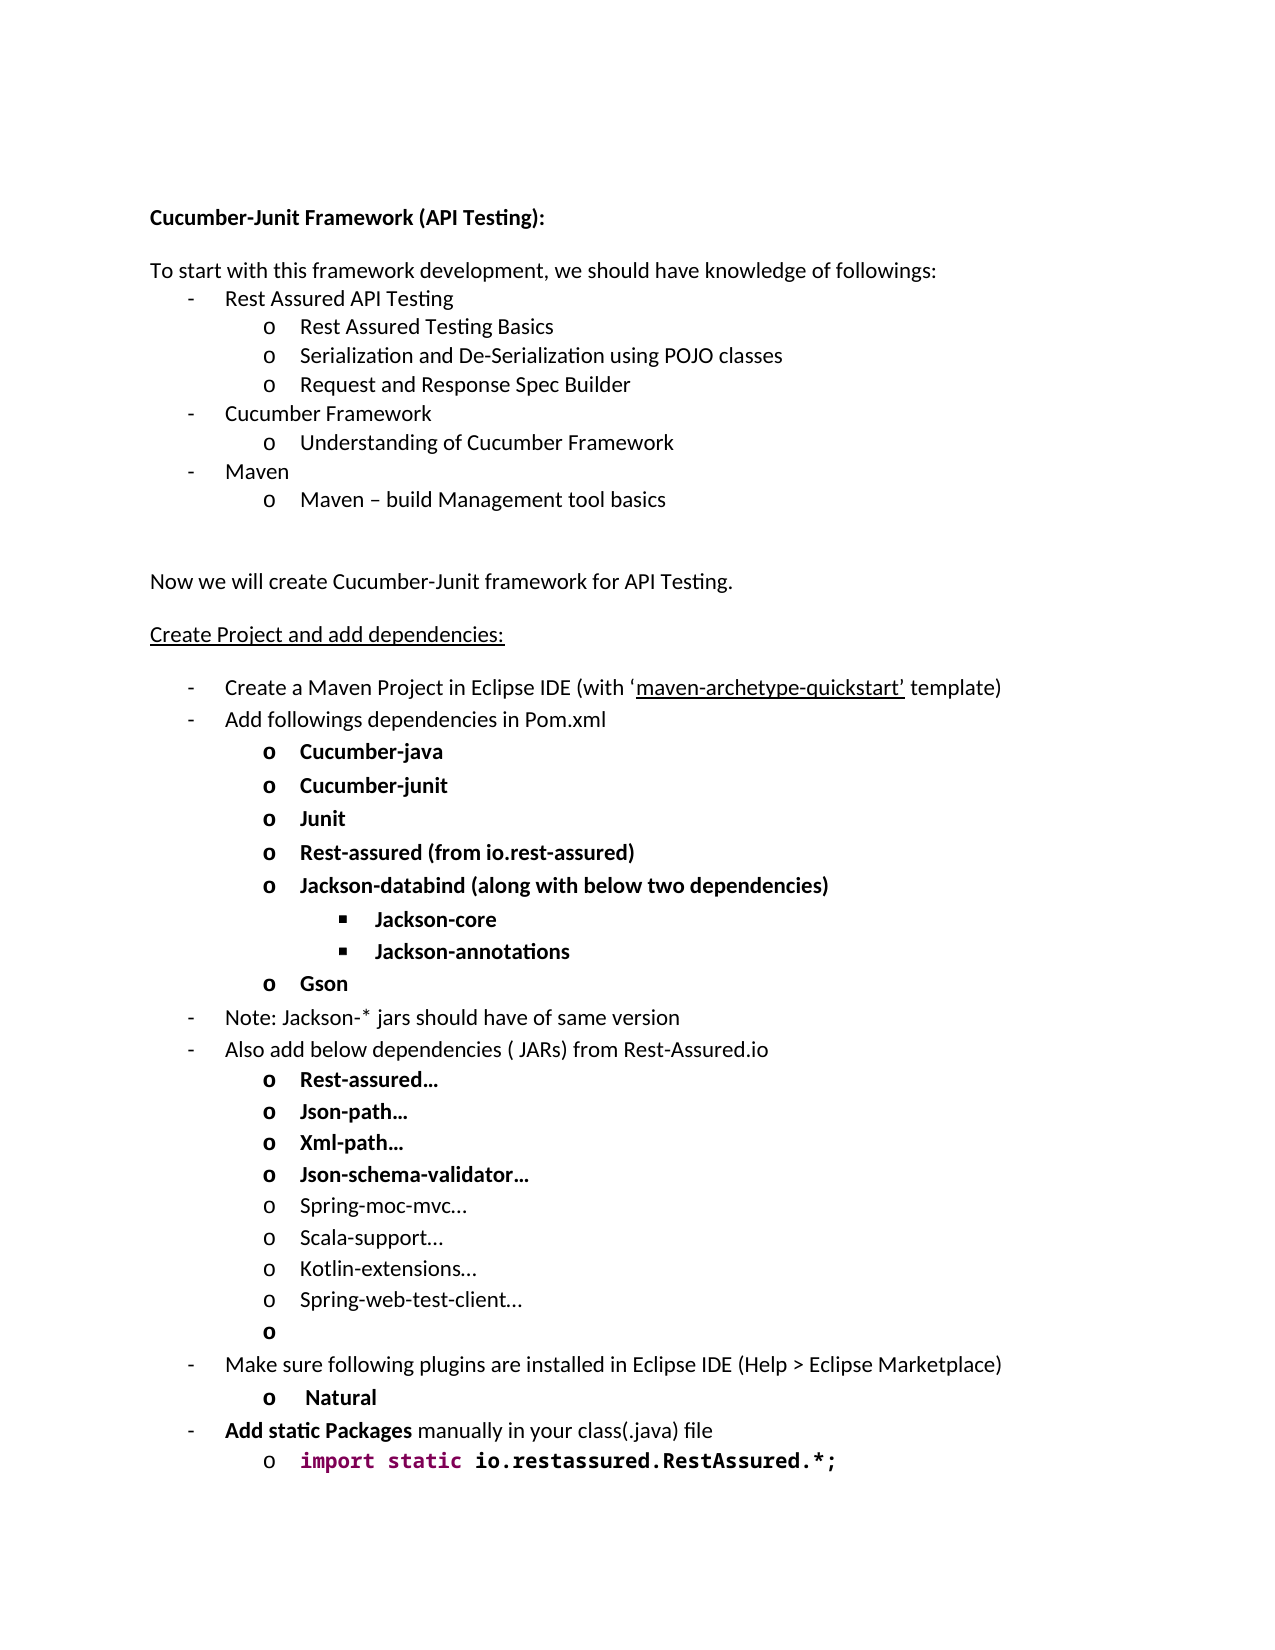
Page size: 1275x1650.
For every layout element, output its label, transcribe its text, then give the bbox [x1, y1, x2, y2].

list Maven [187, 457, 1125, 485]
list Cucumber-java [262, 737, 1125, 767]
list Jackson-annotations [337, 937, 1125, 965]
list Make sure following plugins are installed in Eclipse IDE (Help > Eclipse Marketplace) [187, 1350, 1125, 1378]
list Note: Jackson-* jars should have of same version [187, 1003, 1125, 1031]
list Json-schema-validator… [262, 1160, 1125, 1189]
list Rest-assured (from io.rest-assured) [262, 838, 1125, 867]
list Jackson-core [337, 905, 1125, 933]
list Jackson-databind (along with below two dependencies) [262, 872, 1125, 901]
list Understanding of Cucumber Framework [262, 428, 1125, 457]
list Create a Maven Project in Eclipse IDE (with ‘maven-archetype-quickstart’ template) [187, 673, 1125, 701]
list Spring-moc-mvc… [262, 1191, 1125, 1220]
list Spring-web-test-client… [262, 1286, 1125, 1315]
text Cucumber-Junit Framework (API Testing): [150, 203, 1125, 231]
list Cucumber Framework [187, 399, 1125, 428]
list Xml-path… [262, 1128, 1125, 1157]
text Create Project and add dependencies: [150, 620, 1125, 648]
list Serialization and De-Serialization using POJO classes [262, 341, 1125, 370]
text To start with this framework development, we should have knowledge of followings: [150, 256, 1125, 284]
list Add followings dependencies in Pom.xml [187, 705, 1125, 733]
list Also add below dependencies ( JARs) from Rest-Assured.io [187, 1035, 1125, 1063]
list Gson [262, 969, 1125, 999]
list Junit [262, 804, 1125, 834]
list Add static Packages manually in your class(.java) file [187, 1416, 1125, 1444]
list Rest Assured Testing Basics [262, 312, 1125, 341]
text Now we will create Cucumber-Junit framework for API Testing. [150, 567, 1125, 595]
list Maven – build Management tool basics [262, 485, 1125, 514]
list Kotlin-extensions… [262, 1254, 1125, 1283]
list Cucumber-junit [262, 771, 1125, 800]
list Scala-support… [262, 1223, 1125, 1252]
list Rest-assured… [262, 1065, 1125, 1094]
list Rest Assured API Testing [187, 284, 1125, 312]
list Json-path… [262, 1097, 1125, 1126]
list Request and Response Spec Builder [262, 370, 1125, 399]
list Natural [262, 1383, 1125, 1412]
list import static io.restassured.RestAssured.*; [262, 1446, 1125, 1476]
